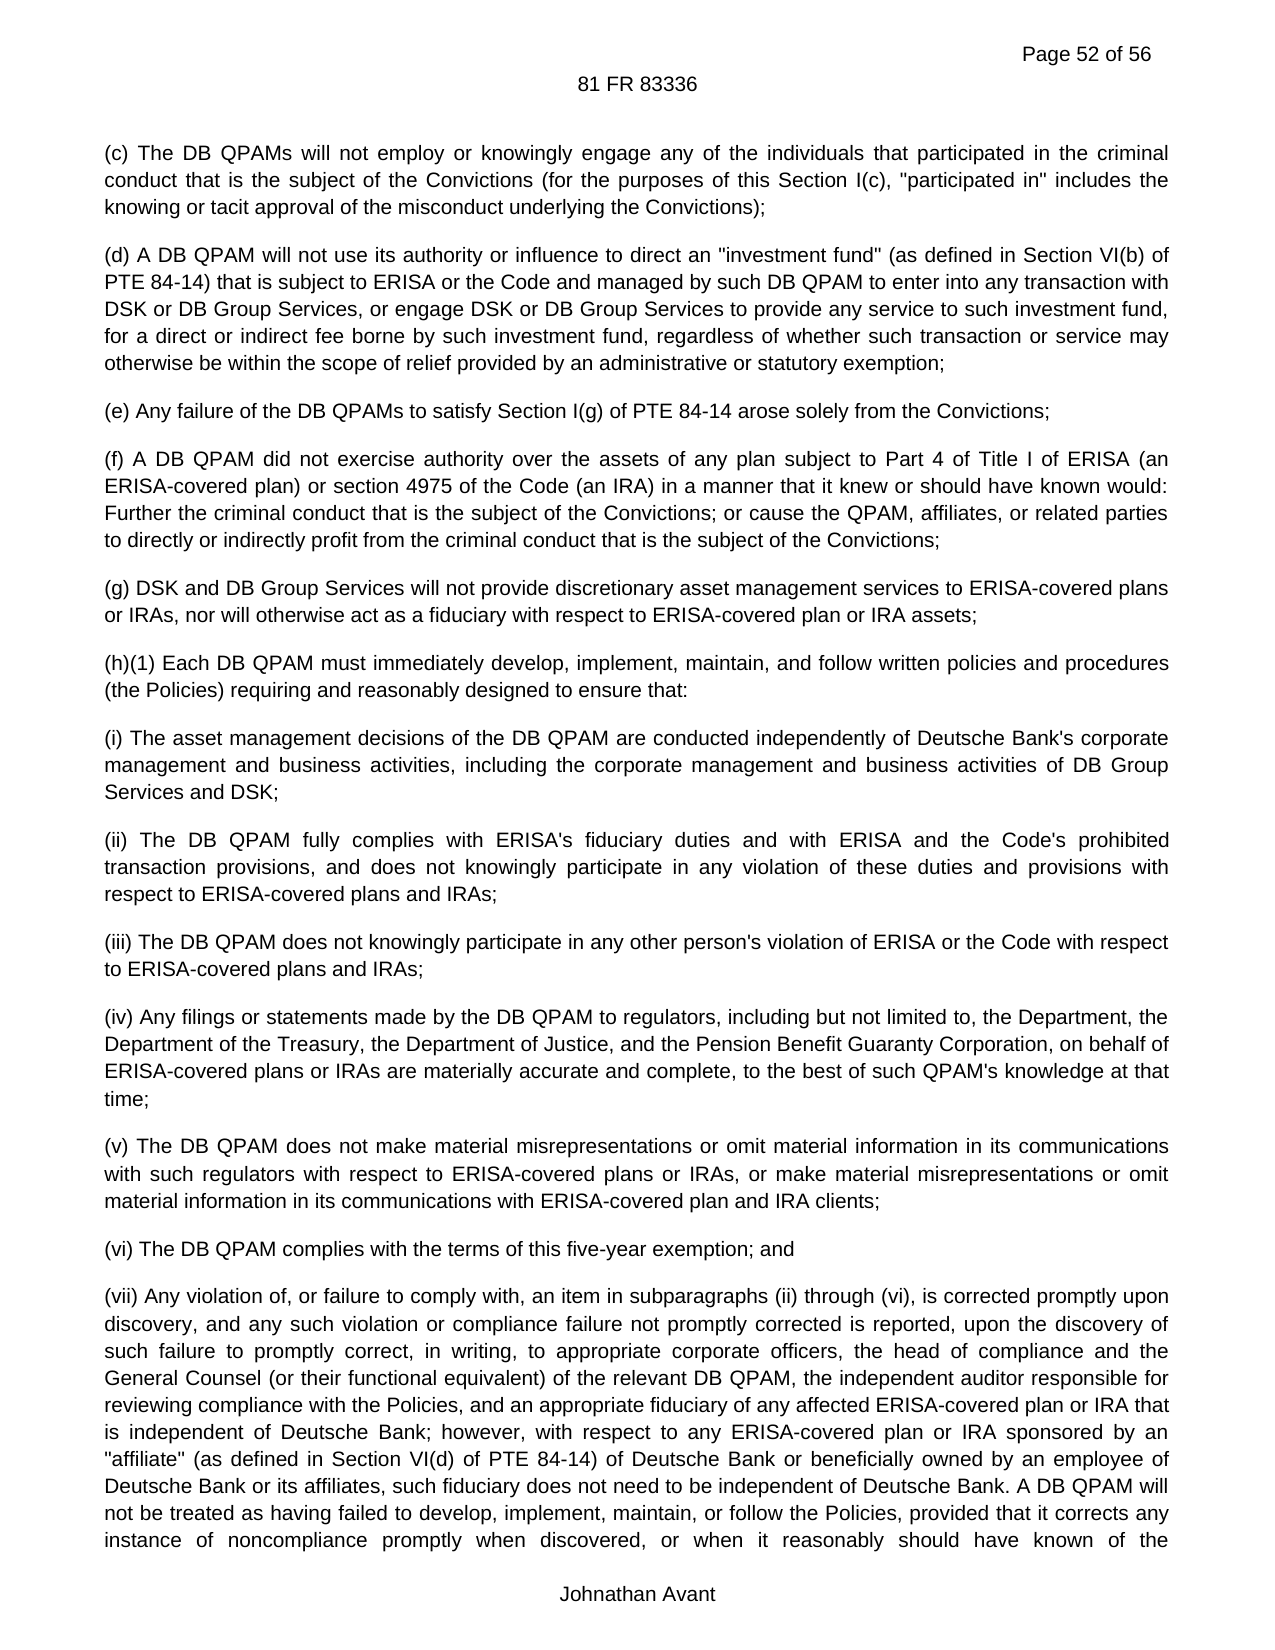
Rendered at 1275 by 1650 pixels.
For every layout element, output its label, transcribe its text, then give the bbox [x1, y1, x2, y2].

text (v) The DB QPAM does not make material misrepresentations or omit material information in its communications with such regulators with respect to ERISA-covered plans or IRAs, or make material misrepresentations or omit material information in its communications with ERISA-covered plan and IRA clients; [104, 1131, 1171, 1212]
text (e) Any failure of the DB QPAMs to satisfy Section I(g) of PTE 84-14 arose solely from the Convictions; [104, 396, 1171, 423]
text (ii) The DB QPAM fully complies with ERISA's fiduciary duties and with ERISA and the Code's prohibited transaction provisions, and does not knowingly participate in any violation of these duties and provisions with respect to ERISA-covered plans and IRAs; [104, 825, 1171, 906]
text (iii) The DB QPAM does not knowingly participate in any other person's violation of ERISA or the Code with respect to ERISA-covered plans and IRAs; [104, 927, 1171, 981]
text (c) The DB QPAMs will not employ or knowingly engage any of the individuals that participated in the criminal conduct that is the subject of the Convictions (for the purposes of this Section I(c), "participated in" includes the knowing or tacit approval of the misconduct underlying the Convictions); [104, 137, 1171, 219]
text (vi) The DB QPAM complies with the terms of this five-year exemption; and [104, 1233, 1171, 1260]
text (h)(1) Each DB QPAM must immediately develop, implement, maintain, and follow written policies and procedures (the Policies) requiring and reasonably designed to ensure that: [104, 648, 1171, 702]
text (i) The asset management decisions of the DB QPAM are conducted independently of Deutsche Bank's corporate management and business activities, including the corporate management and business activities of DB Group Services and DSK; [104, 723, 1171, 804]
text (iv) Any filings or statements made by the DB QPAM to regulators, including but not limited to, the Department, the Department of the Treasury, the Department of Justice, and the Pension Benefit Guaranty Corporation, on behalf of ERISA-covered plans or IRAs are materially accurate and complete, to the best of such QPAM's knowledge at that time; [104, 1002, 1171, 1110]
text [104, 1281, 1171, 1552]
text (f) A DB QPAM did not exercise authority over the assets of any plan subject to Part 4 of Title I of ERISA (an ERISA-covered plan) or section 4975 of the Code (an IRA) in a manner that it knew or should have known would: Further the criminal conduct that is the subject of the Convictions; or cause the QPAM, affiliates, or related parties to directly or indirectly profit from the criminal conduct that is the subject of the Convictions; [104, 444, 1171, 552]
text (d) A DB QPAM will not use its authority or influence to direct an "investment fund" (as defined in Section VI(b) of PTE 84-14) that is subject to ERISA or the Code and managed by such DB QPAM to enter into any transaction with DSK or DB Group Services, or engage DSK or DB Group Services to provide any service to such investment fund, for a direct or indirect fee borne by such investment fund, regardless of whether such transaction or service may otherwise be within the scope of relief provided by an administrative or statutory exemption; [104, 239, 1171, 375]
text (g) DSK and DB Group Services will not provide discretionary asset management services to ERISA-covered plans or IRAs, nor will otherwise act as a fiduciary with respect to ERISA-covered plan or IRA assets; [104, 573, 1171, 627]
